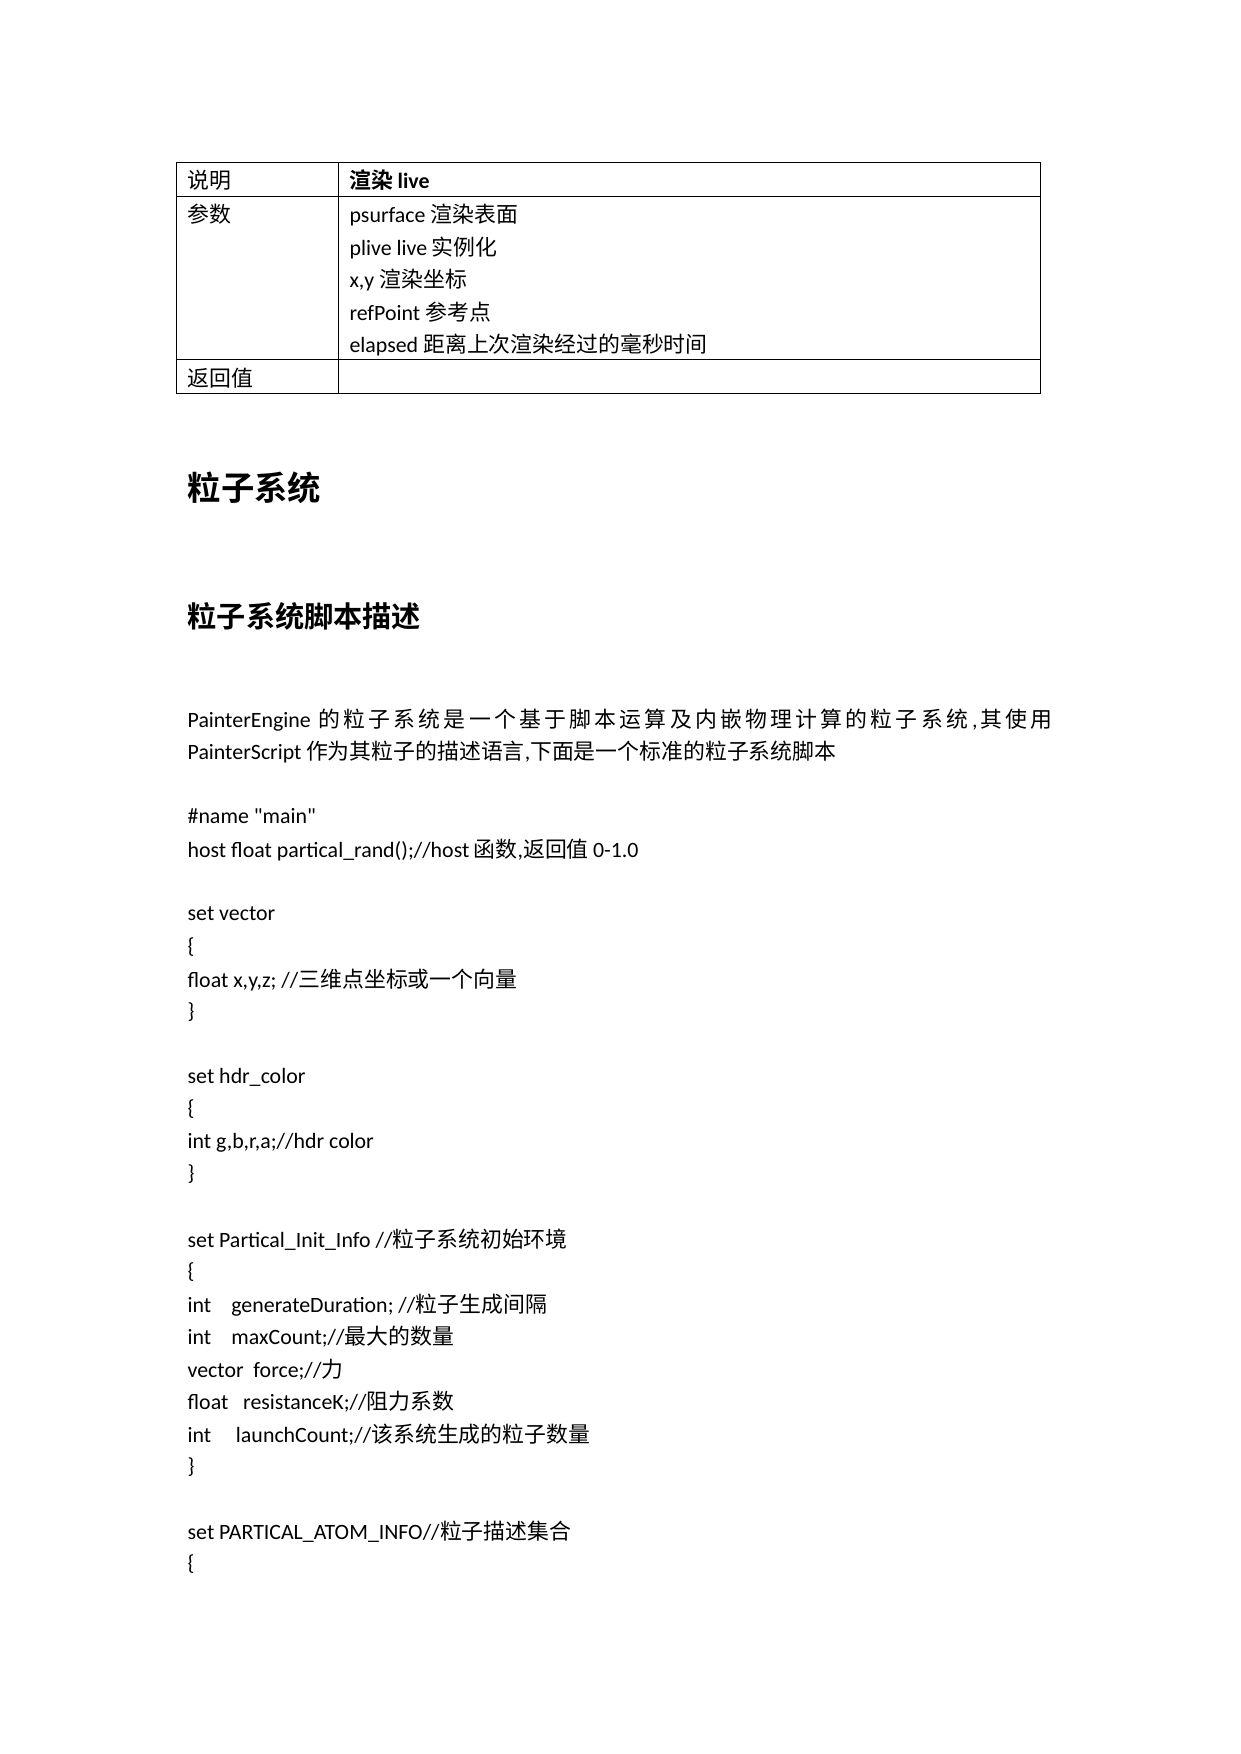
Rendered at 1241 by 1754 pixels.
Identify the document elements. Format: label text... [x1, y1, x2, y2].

text #name "main" [187, 799, 1053, 831]
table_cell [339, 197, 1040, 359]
text int generateDuration; //粒子生成间隔 [187, 1286, 1053, 1319]
text float x,y,z; //三维点坐标或一个向量 [187, 961, 1053, 994]
text int g,b,r,a;//hdr color [187, 1124, 1053, 1156]
text { [187, 1254, 1053, 1286]
text set PARTICAL_ATOM_INFO//粒子描述集合 [187, 1514, 1053, 1546]
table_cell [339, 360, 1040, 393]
text float resistanceK;//阻力系数 [187, 1384, 1053, 1416]
text set Partical_Init_Info //粒子系统初始环境 [187, 1221, 1053, 1254]
text } [187, 1156, 1053, 1189]
text int launchCount;//该系统生成的粒子数量 [187, 1416, 1053, 1449]
text } [187, 1449, 1053, 1481]
text int maxCount;//最大的数量 [187, 1319, 1053, 1351]
text { [187, 1091, 1053, 1124]
text { [187, 929, 1053, 961]
text set vector [187, 896, 1053, 929]
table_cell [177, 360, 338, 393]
text set hdr_color [187, 1059, 1053, 1091]
text { [187, 1546, 1053, 1579]
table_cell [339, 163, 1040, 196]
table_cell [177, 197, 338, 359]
text vector force;//力 [187, 1351, 1053, 1384]
text } [187, 994, 1053, 1026]
subtitle 粒子系统 [187, 453, 1053, 518]
subtitle 粒子系统脚本描述 [187, 582, 1053, 647]
text host float partical_rand();//host函数,返回值0-1.0 [187, 831, 1053, 864]
text PainterEngine的粒子系统是一个基于脚本运算及内嵌物理计算的粒子系统,其使用PainterScript作为其粒子的描述语言,下面是一个标准的粒子系统脚本 [187, 701, 1053, 766]
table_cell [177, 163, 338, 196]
